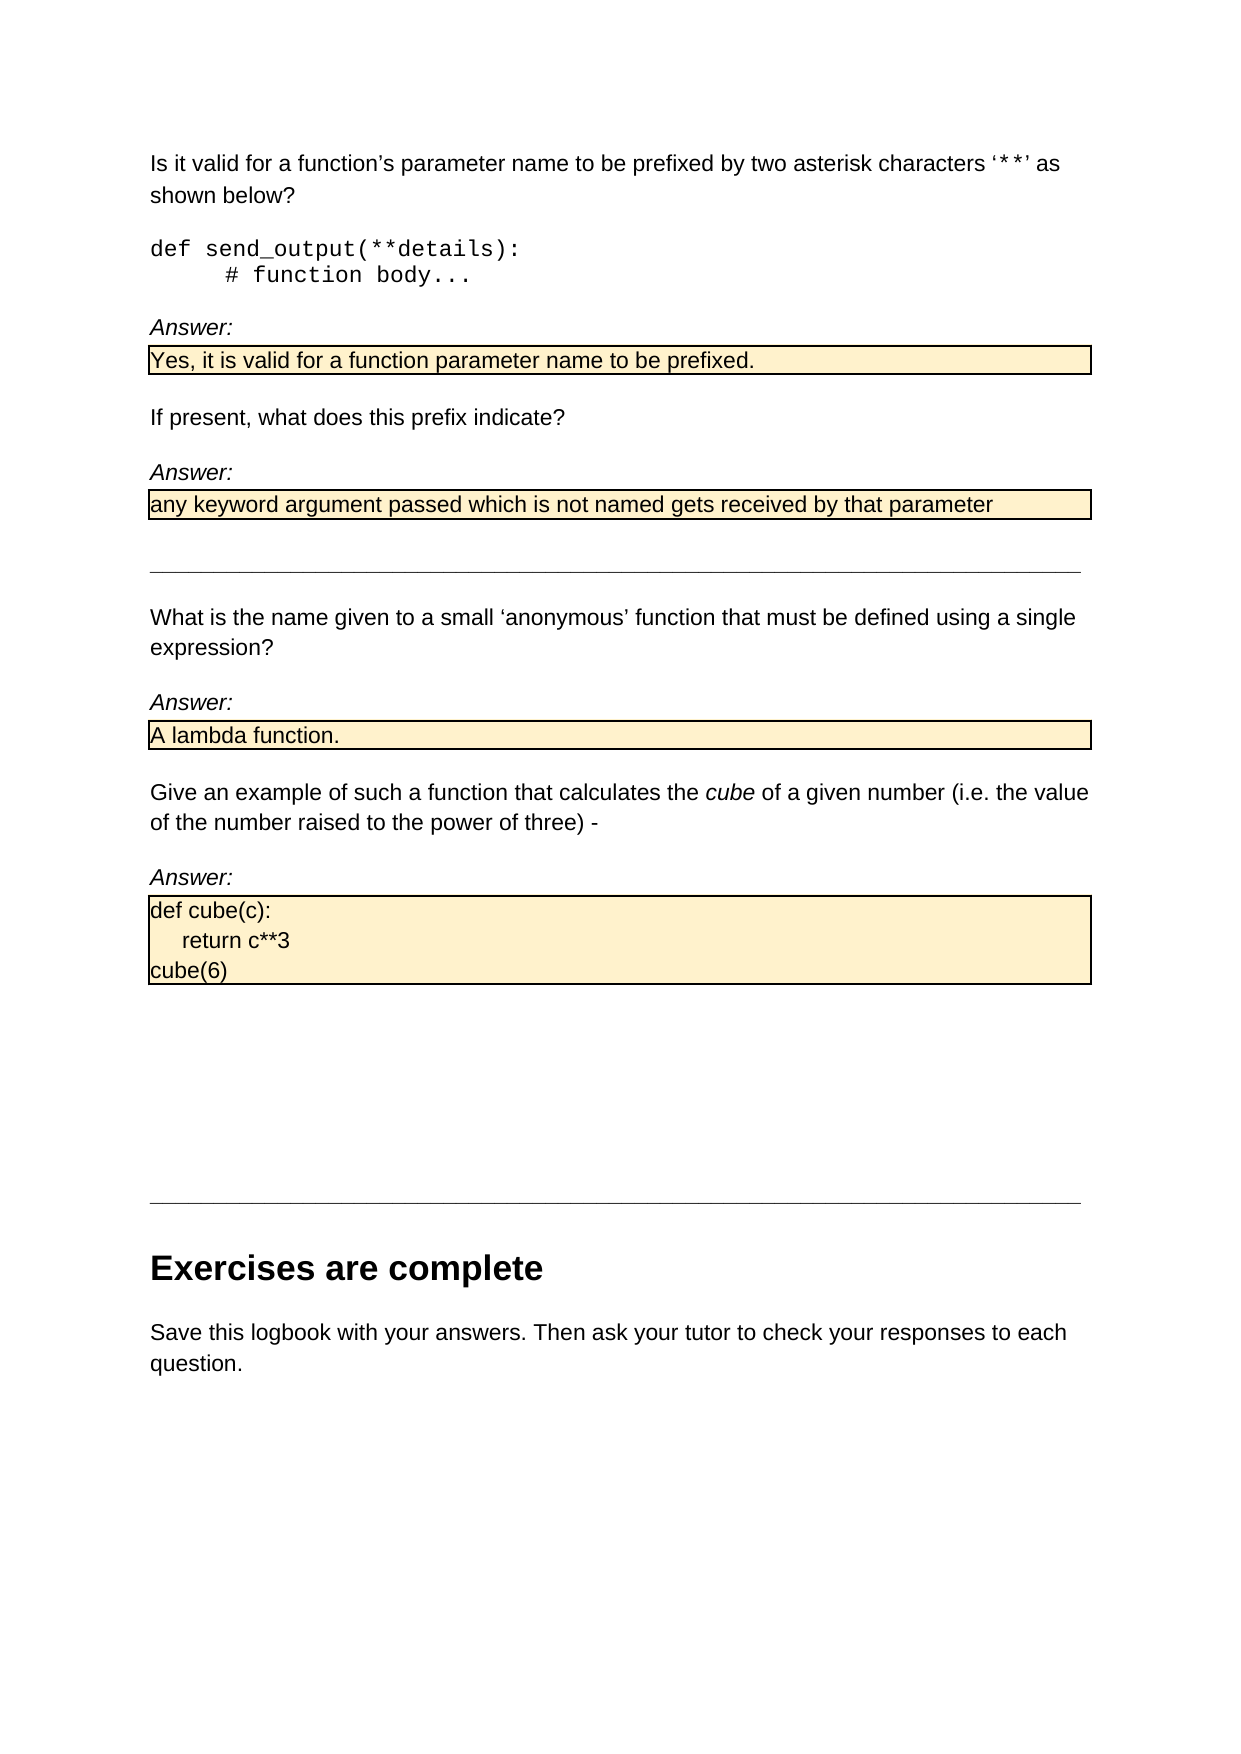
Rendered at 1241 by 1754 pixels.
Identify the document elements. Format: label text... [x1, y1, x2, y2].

text def send_output(**details): [150, 237, 1090, 263]
text What is the name given to a small ‘anonymous’ function that must be defined using a single expression? [150, 604, 1090, 660]
text Save this logbook with your answers. Then ask your tutor to check your responses to each question. [150, 1319, 1090, 1376]
text Is it valid for a function’s parameter name to be prefixed by two asterisk characters ‘**’ as shown below? [150, 150, 1090, 208]
text return c**3 [150, 925, 1090, 953]
text any keyword argument passed which is not named gets received by that parameter [150, 491, 1090, 518]
text A lambda function. [150, 722, 1090, 748]
text Answer: [150, 864, 1090, 891]
text _________________________________________________________________________ [150, 549, 1090, 575]
text cube(6) [150, 955, 1090, 983]
text Answer: [150, 689, 1090, 716]
text Give an example of such a function that calculates the cube of a given number (i.e. the value of the number raised to the power of three) - [150, 779, 1090, 835]
text Answer: [150, 459, 1090, 485]
text Yes, it is valid for a function parameter name to be prefixed. [150, 347, 1090, 373]
text If present, what does this prefix indicate? [150, 404, 1090, 430]
text # function body... [150, 263, 1090, 289]
subtitle Exercises are complete [150, 1248, 1090, 1288]
text Answer: [150, 314, 1090, 341]
text def cube(c): [150, 897, 1090, 923]
text _________________________________________________________________________ [150, 1180, 1090, 1206]
